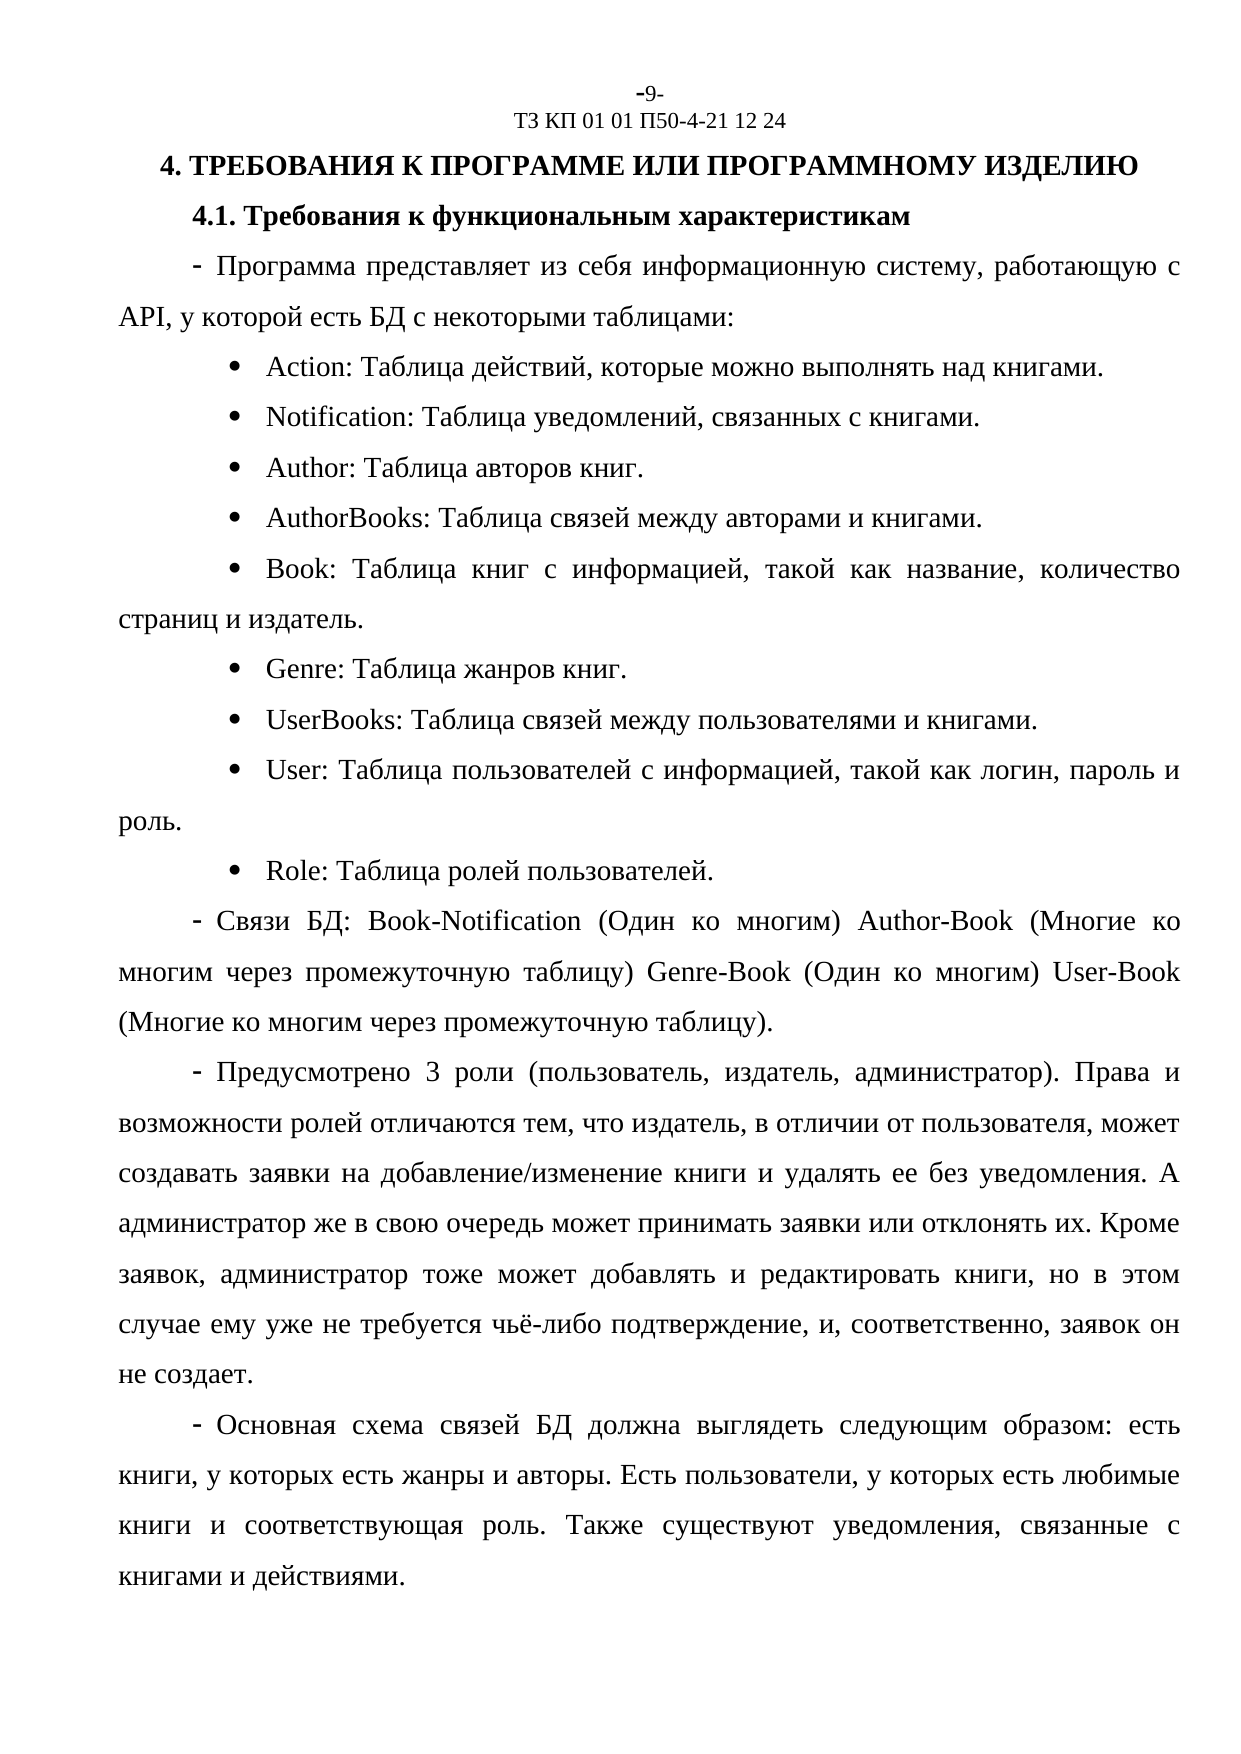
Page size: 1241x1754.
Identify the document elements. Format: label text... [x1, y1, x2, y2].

subtitle Требования к функциональным характеристикам [118, 198, 1181, 232]
list Author: Таблица авторов книг. [118, 450, 1181, 483]
list UserBooks: Таблица связей между пользователями и книгами. [118, 702, 1181, 736]
list Notification: Таблица уведомлений, связанных с книгами. [118, 399, 1181, 433]
subtitle ТРЕБОВАНИЯ К ПРОГРАММЕ ИЛИ ПРОГРАММНОМУ ИЗДЕЛИЮ [118, 148, 1181, 181]
list Предусмотрено 3 роли (пользователь, издатель, администратор). Права и возможности ролей отличаются тем, что издатель, в отличии от пользователя, может создавать заявки на добавление/изменение книги и удалять ее без уведомления. А администратор же в свою очередь может принимать заявки или отклонять их. Кроме заявок, администратор тоже может добавлять и редактировать книги, но в этом случае ему уже не требуется чьё-либо подтверждение, и, соответственно, заявок он не создает. [118, 1054, 1181, 1390]
list Связи БД: Book-Notification (Один ко многим) Author-Book (Многие ко многим через промежуточную таблицу) Genre-Book (Один ко многим) User-Book (Многие ко многим через промежуточную таблицу). [118, 903, 1181, 1038]
list Book: Таблица книг с информацией, такой как название, количество страниц и издатель. [118, 551, 1181, 635]
list Action: Таблица действий, которые можно выполнять над книгами. [118, 349, 1181, 383]
list User: Таблица пользователей с информацией, такой как логин, пароль и роль. [118, 752, 1181, 836]
list Role: Таблица ролей пользователей. [118, 853, 1181, 887]
list Основная схема связей БД должна выглядеть следующим образом: есть книги, у которых есть жанры и авторы. Есть пользователи, у которых есть любимые книги и соответствующая роль. Также существуют уведомления, связанные с книгами и действиями. [118, 1407, 1181, 1591]
list Программа представляет из себя информационную систему, работающую с API, у которой есть БД с некоторыми таблицами: [118, 248, 1181, 332]
list Genre: Таблица жанров книг. [118, 651, 1181, 685]
list AuthorBooks: Таблица связей между авторами и книгами. [118, 500, 1181, 534]
